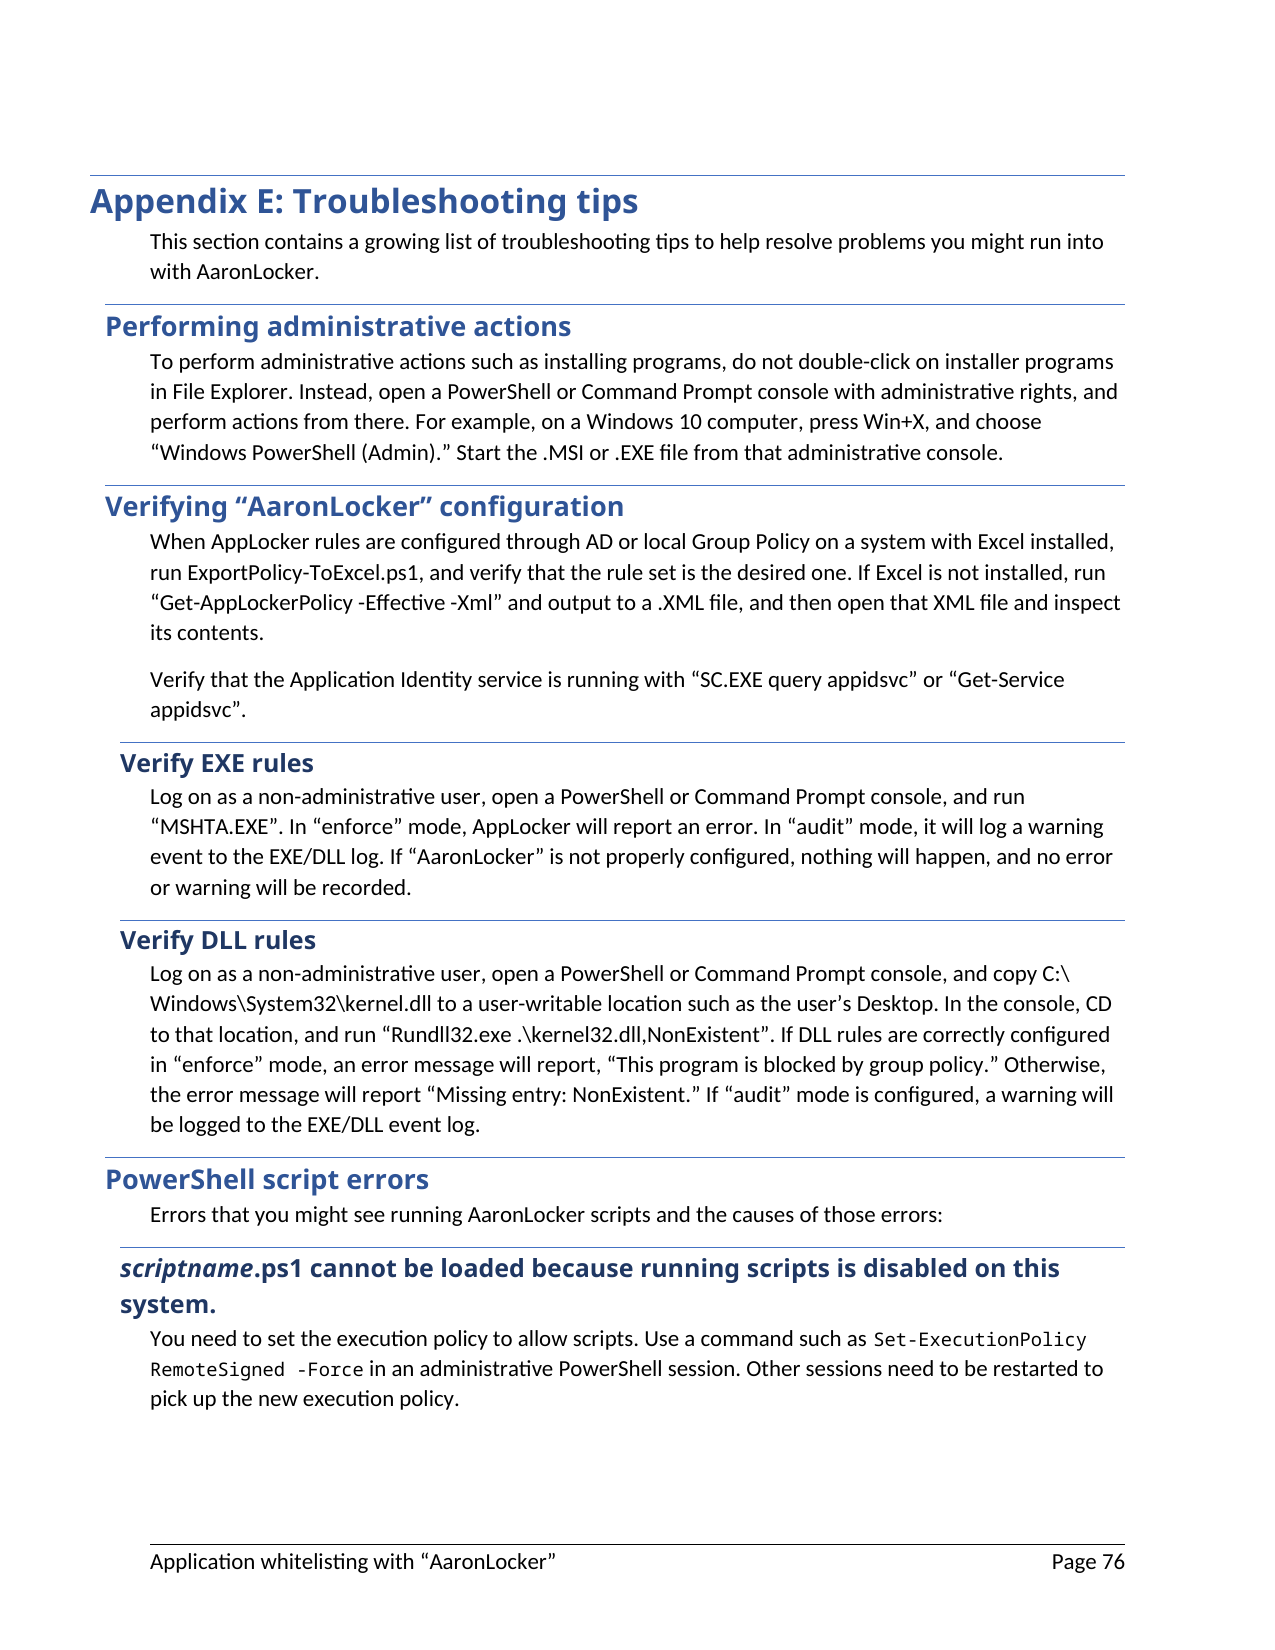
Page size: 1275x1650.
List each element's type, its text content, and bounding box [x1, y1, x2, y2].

text When AppLocker rules are configured through AD or local Group Policy on a system with Excel installed, run ExportPolicy-ToExcel.ps1, and verify that the rule set is the desired one. If Excel is not installed, run “Get-AppLockerPolicy -Effective -Xml” and output to a .XML file, and then open that XML file and inspect its contents. [150, 527, 1125, 646]
subtitle scriptname.ps1 cannot be loaded because running scripts is disabled on this system. [120, 1248, 1125, 1321]
text This section contains a growing list of troubleshooting tips to help resolve problems you might run into with AaronLocker. [150, 227, 1125, 285]
subtitle Appendix E: Troubleshooting tips [90, 176, 1125, 223]
subtitle PowerShell script errors [105, 1158, 1125, 1197]
text Errors that you might see running AaronLocker scripts and the causes of those errors: [150, 1200, 1125, 1228]
subtitle Verifying “AaronLocker” configuration [105, 486, 1125, 524]
subtitle Performing administrative actions [105, 305, 1125, 344]
subtitle Verify DLL rules [120, 921, 1125, 957]
text Log on as a non-administrative user, open a PowerShell or Command Prompt console, and run “MSHTA.EXE”. In “enforce” mode, AppLocker will report an error. In “audit” mode, it will log a warning event to the EXE/DLL log. If “AaronLocker” is not properly configured, nothing will happen, and no error or warning will be recorded. [150, 782, 1125, 901]
text Log on as a non-administrative user, open a PowerShell or Command Prompt console, and copy C:\Windows\System32\kernel.dll to a user-writable location such as the user’s Desktop. In the console, CD to that location, and run “Rundll32.exe .\kernel32.dll,NonExistent”. If DLL rules are correctly configured in “enforce” mode, an error message will report, “This program is blocked by group policy.” Otherwise, the error message will report “Missing entry: NonExistent.” If “audit” mode is configured, a warning will be logged to the EXE/DLL event log. [150, 959, 1125, 1138]
text To perform administrative actions such as installing programs, do not double-click on installer programs in File Explorer. Instead, open a PowerShell or Command Prompt console with administrative rights, and perform actions from there. For example, on a Windows 10 computer, press Win+X, and choose “Windows PowerShell (Admin).” Start the .MSI or .EXE file from that administrative console. [150, 347, 1125, 466]
subtitle Verify EXE rules [120, 743, 1125, 779]
text Verify that the Application Identity service is running with “SC.EXE query appidsvc” or “Get-Service appidsvc”. [150, 665, 1125, 723]
